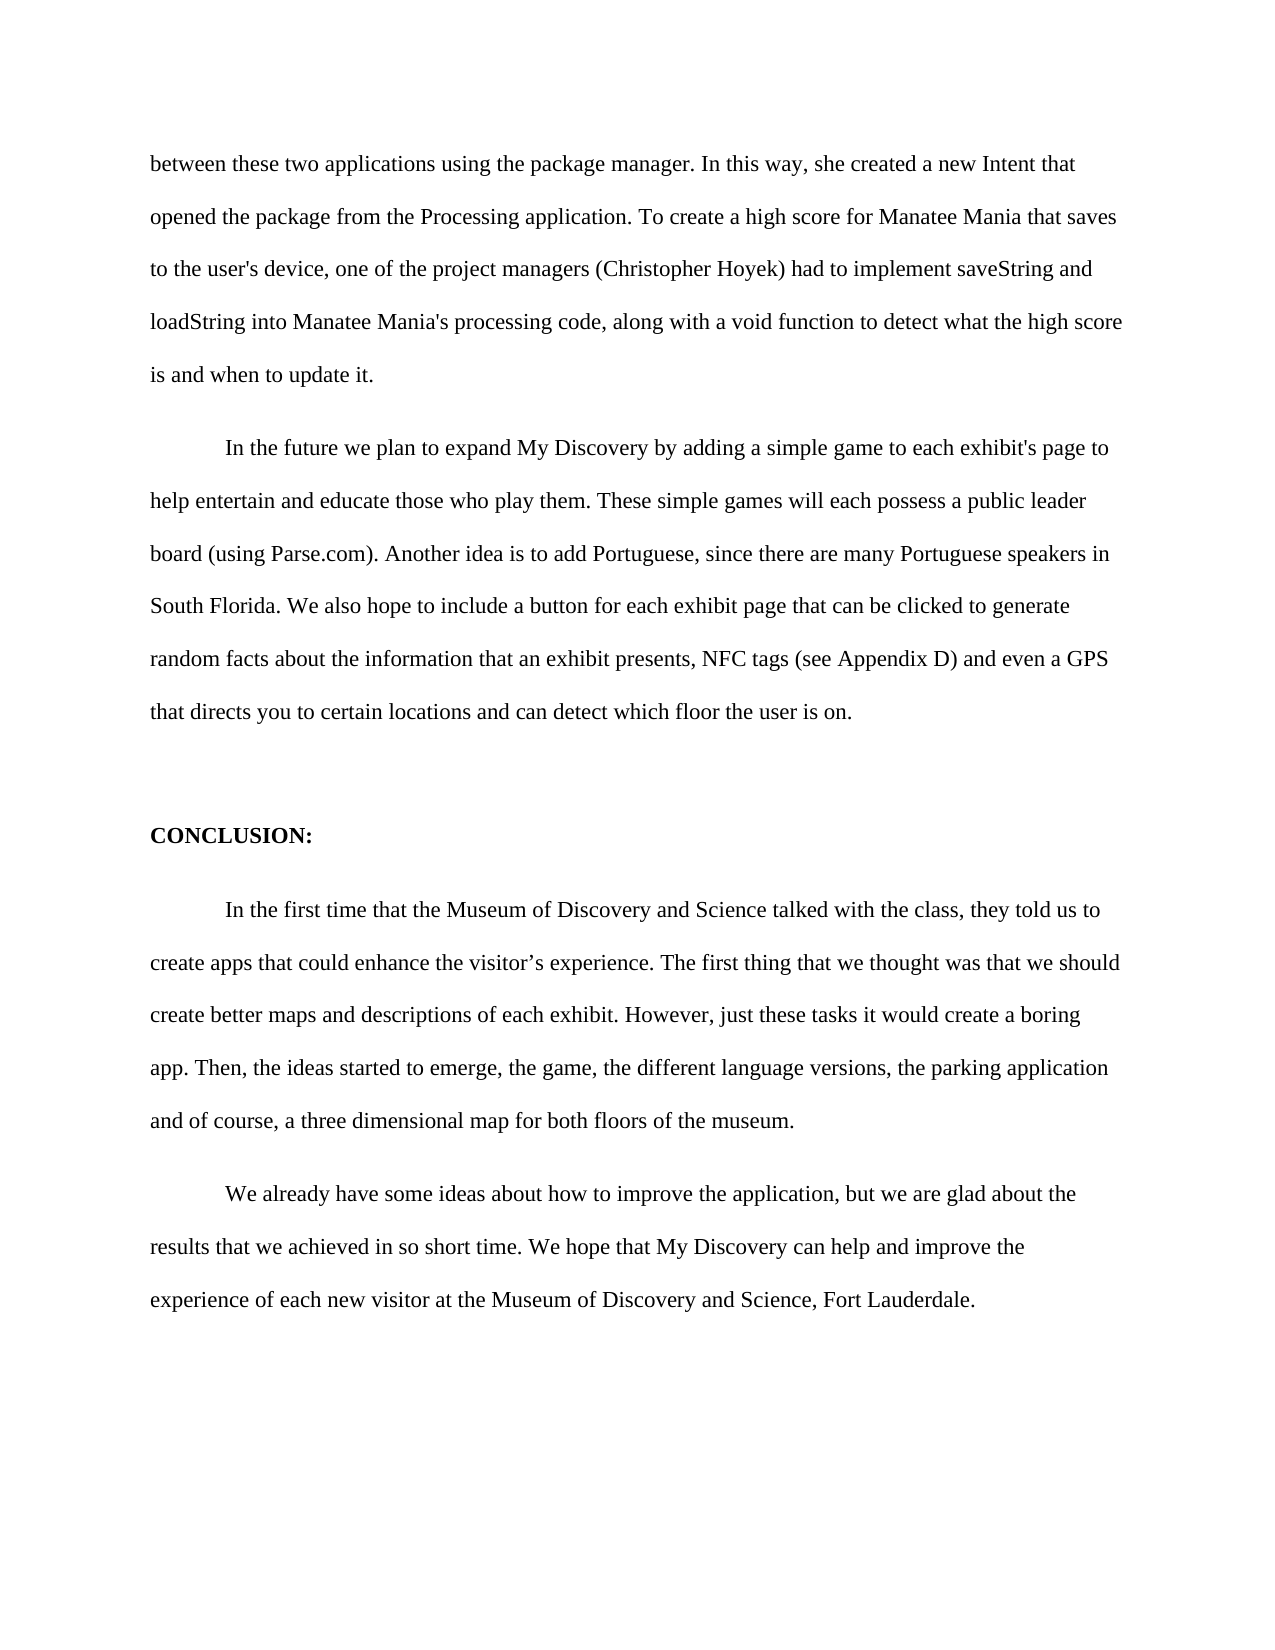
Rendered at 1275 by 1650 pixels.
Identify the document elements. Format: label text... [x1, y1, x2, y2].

text In the first time that the Museum of Discovery and Science talked with the class, they told us to create apps that could enhance the visitor’s experience. The first thing that we thought was that we should create better maps and descriptions of each exhibit. However, just these tasks it would create a boring app. Then, the ideas started to emerge, the game, the different language versions, the parking application and of course, a three dimensional map for both floors of the museum. [150, 896, 1125, 1133]
text In the future we plan to expand My Discovery by adding a simple game to each exhibit's page to help entertain and educate those who play them. These simple games will each possess a public leader board (using Parse.com). Another idea is to add Portuguese, since there are many Portuguese speakers in South Florida. We also hope to include a button for each exhibit page that can be clicked to generate random facts about the information that an exhibit presents, NFC tags (see Appendix D) and even a GPS that directs you to certain locations and can detect which floor the user is on. [150, 434, 1125, 724]
text CONCLUSION: [150, 822, 1125, 849]
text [150, 150, 1125, 387]
text We already have some ideas about how to improve the application, but we are glad about the results that we achieved in so short time. We hope that My Discovery can help and improve the experience of each new visitor at the Museum of Discovery and Science, Fort Lauderdale. [150, 1180, 1125, 1312]
